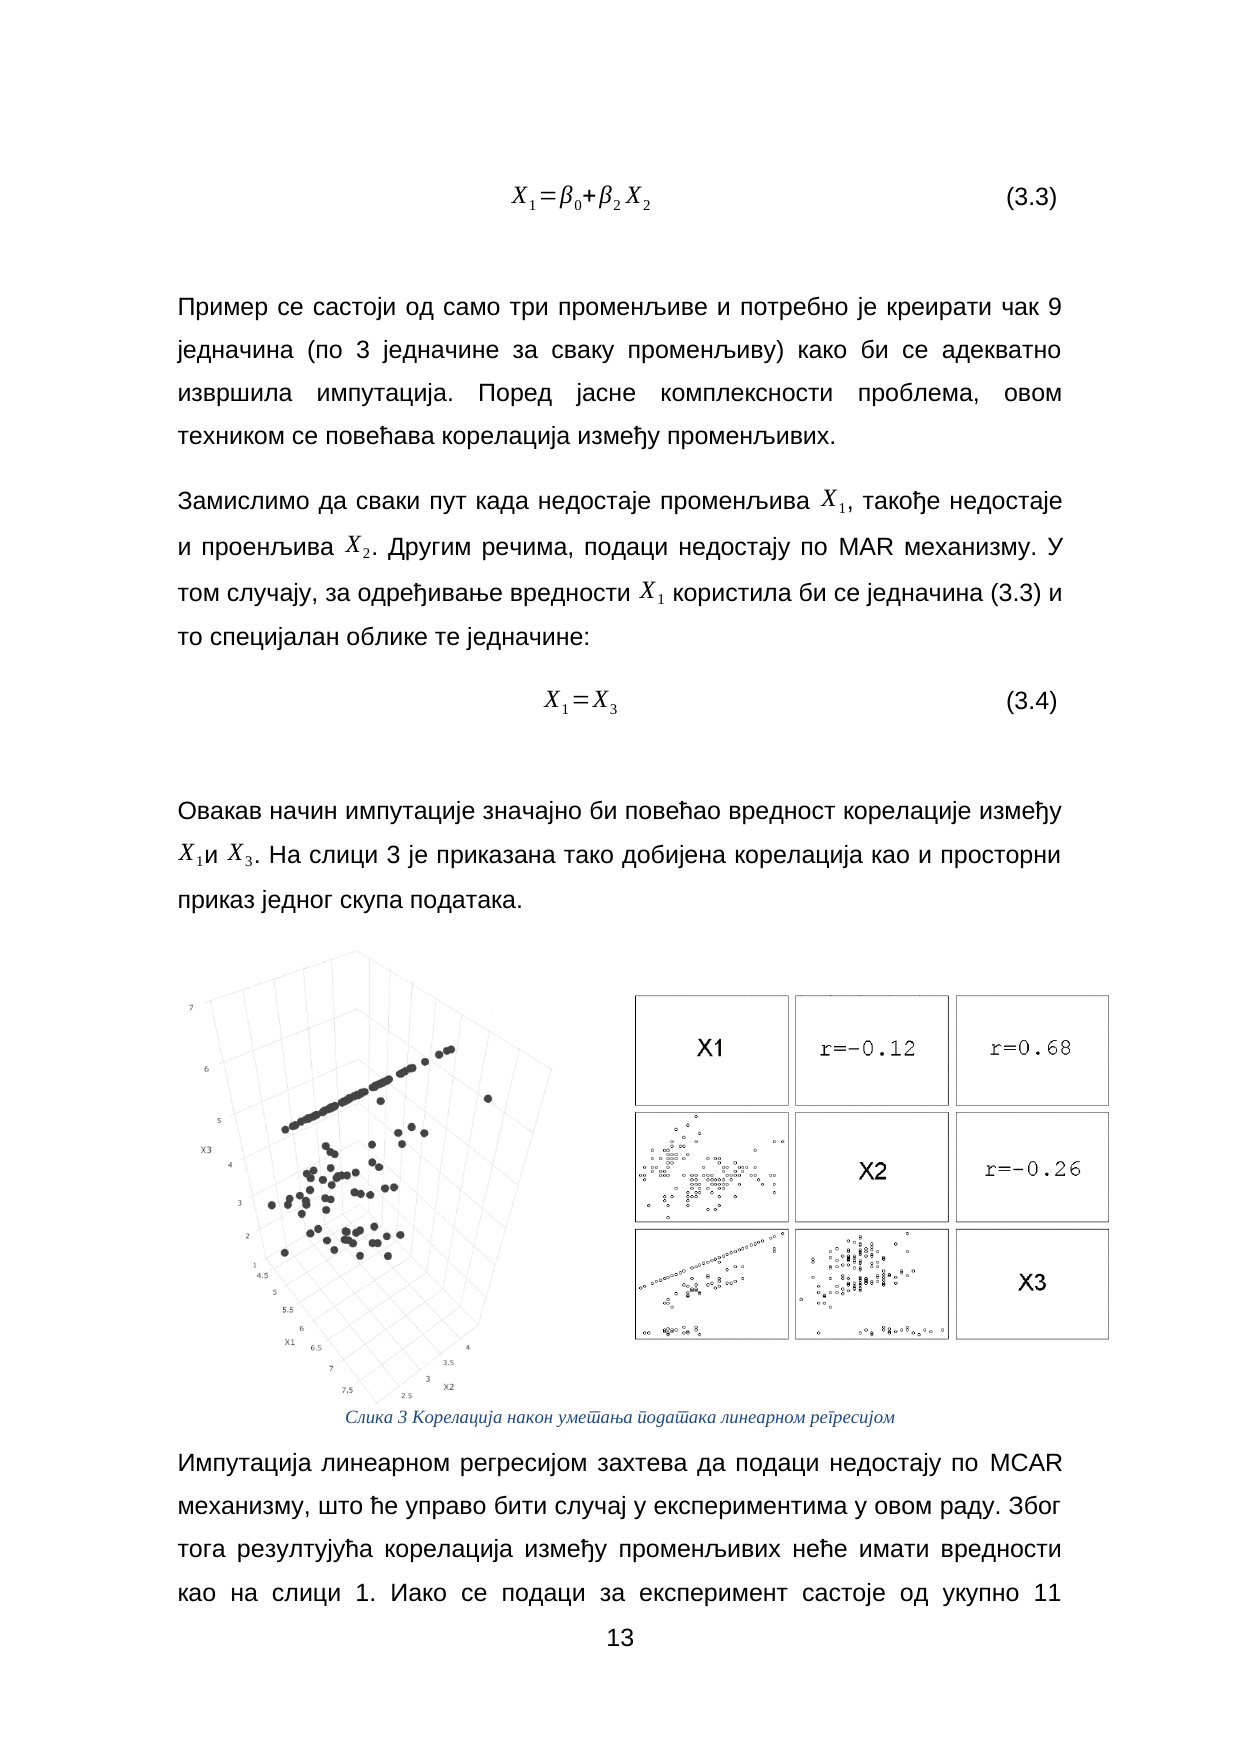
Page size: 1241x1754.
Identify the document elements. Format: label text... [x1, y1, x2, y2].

text Овакав начин импутације значајно би повећао вредност корелације између и . На слици 3 је приказана тако добијена корелација као и просторни приказ једног скупа података. [177, 796, 1063, 913]
text Замислимо да сваки пут када недостаје променљива , такође недостаје и проенљива . Другим речима, подаци недостају по MAR механизму. У том случају, за одређивање вредности користила би се једначина (3.3) и то специјалан облике те једначине: [177, 485, 1063, 651]
table_header [166, 182, 994, 228]
text Пример се састоји од само три променљиве и потребно је креирати чак 9 једначина (по 3 једначине за сваку променљиву) како би се адекватно извршила импутација. Поред јасне комплексности проблема, овом техником се повећава корелација између променљивих. [177, 292, 1063, 450]
picture [177, 948, 1117, 1406]
table_header (3.3) [995, 182, 1074, 228]
table_header (3.4) [995, 686, 1074, 732]
text Слика 3 Корелација након уметања података линеарном регресијом [177, 1406, 1063, 1427]
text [177, 1448, 1063, 1606]
table_header [166, 686, 994, 732]
